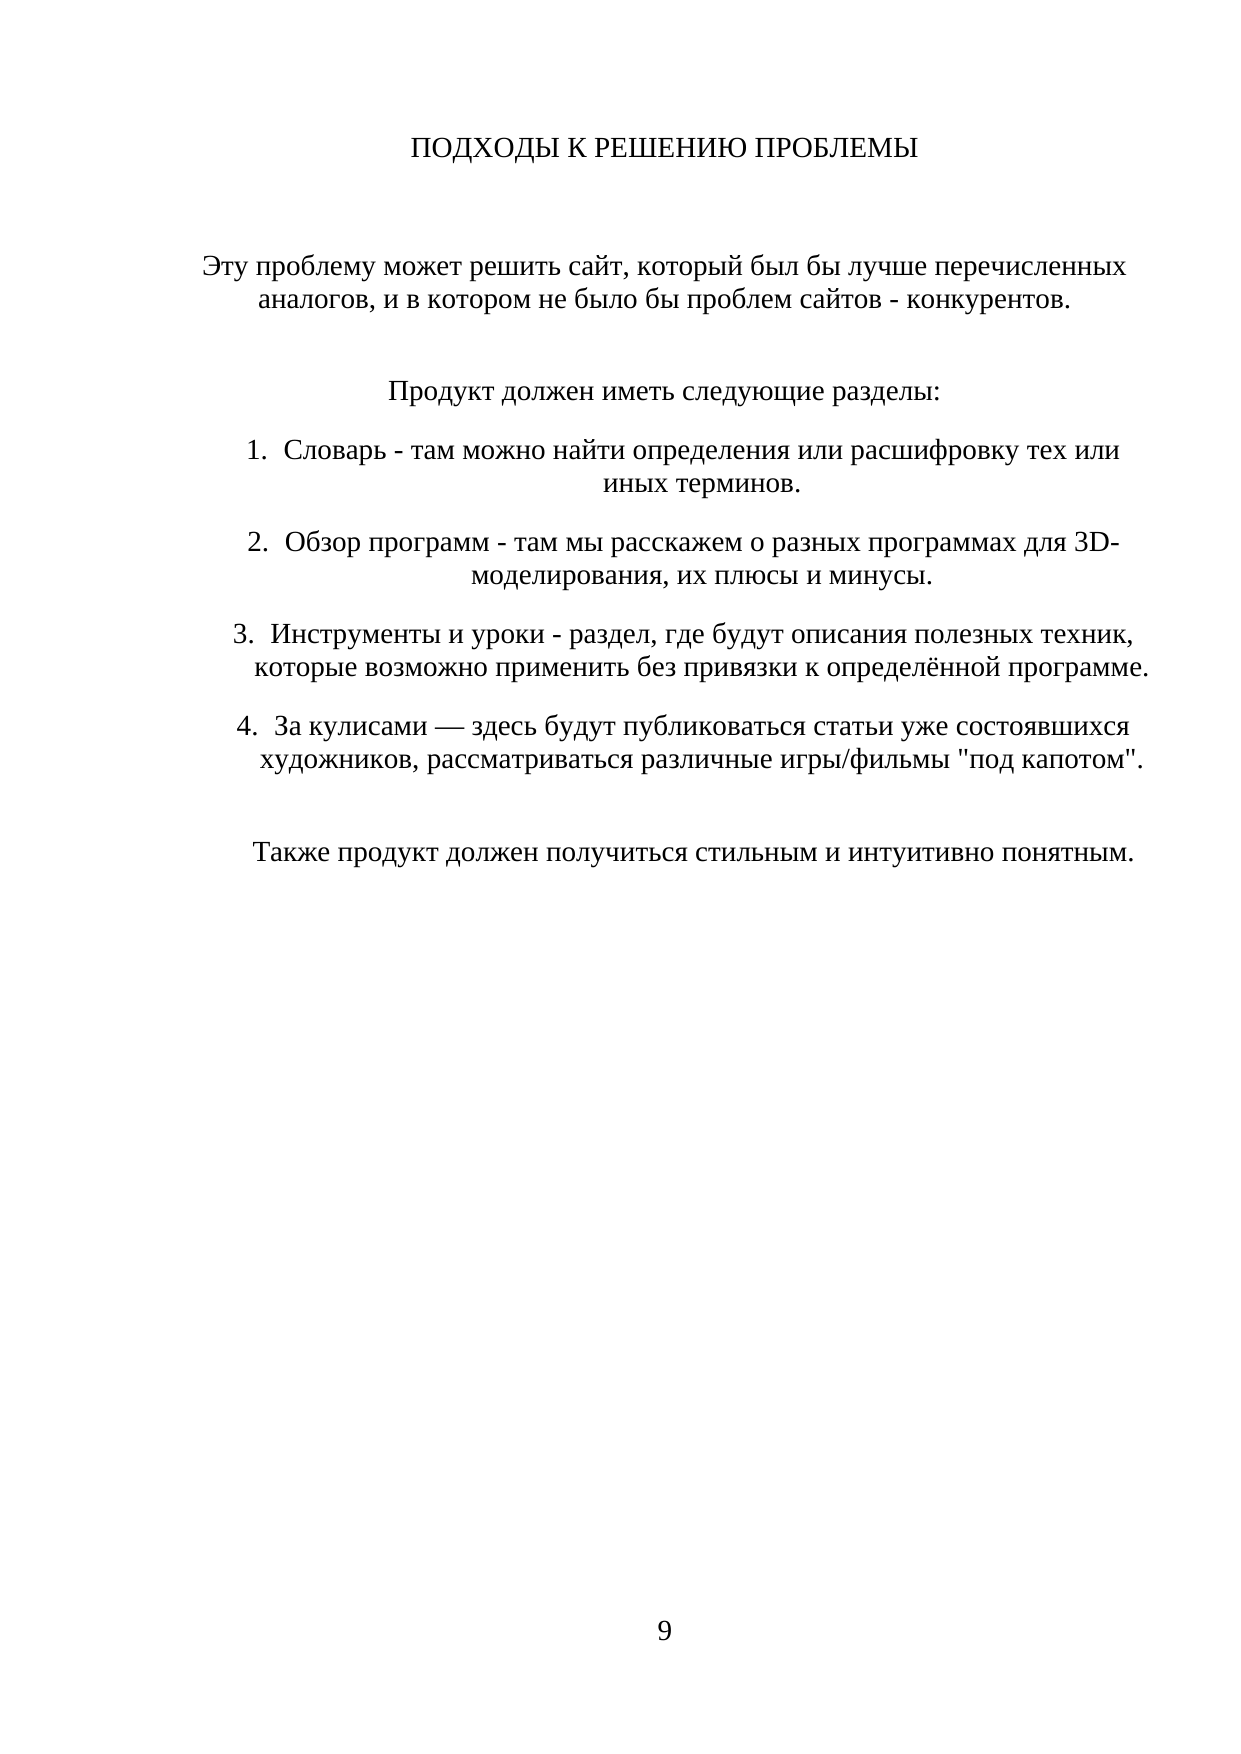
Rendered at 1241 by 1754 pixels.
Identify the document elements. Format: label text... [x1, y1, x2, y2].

text Подходы к решению проблемы [177, 131, 1152, 164]
list За кулисами — здесь будут публиковаться статьи уже состоявшихся художников, рассматриваться различные игры/фильмы "под капотом". [215, 708, 1152, 809]
list Словарь - там можно найти определения или расшифровку тех или иных терминов. [215, 432, 1152, 499]
list Инструменты и уроки - раздел, где будут описания полезных техник, которые возможно применить без привязки к определённой программе. [215, 616, 1152, 683]
text Также продукт должен получиться стильным и интуитивно понятным. [252, 834, 1152, 867]
text Эту проблему может решить сайт, который был бы лучше перечисленных аналогов, и в котором не было бы проблем сайтов - конкурентов. [177, 248, 1152, 315]
text Продукт должен иметь следующие разделы: [177, 340, 1152, 407]
list Обзор программ - там мы расскажем о разных программах для 3D-моделирования, их плюсы и минусы. [215, 524, 1152, 591]
